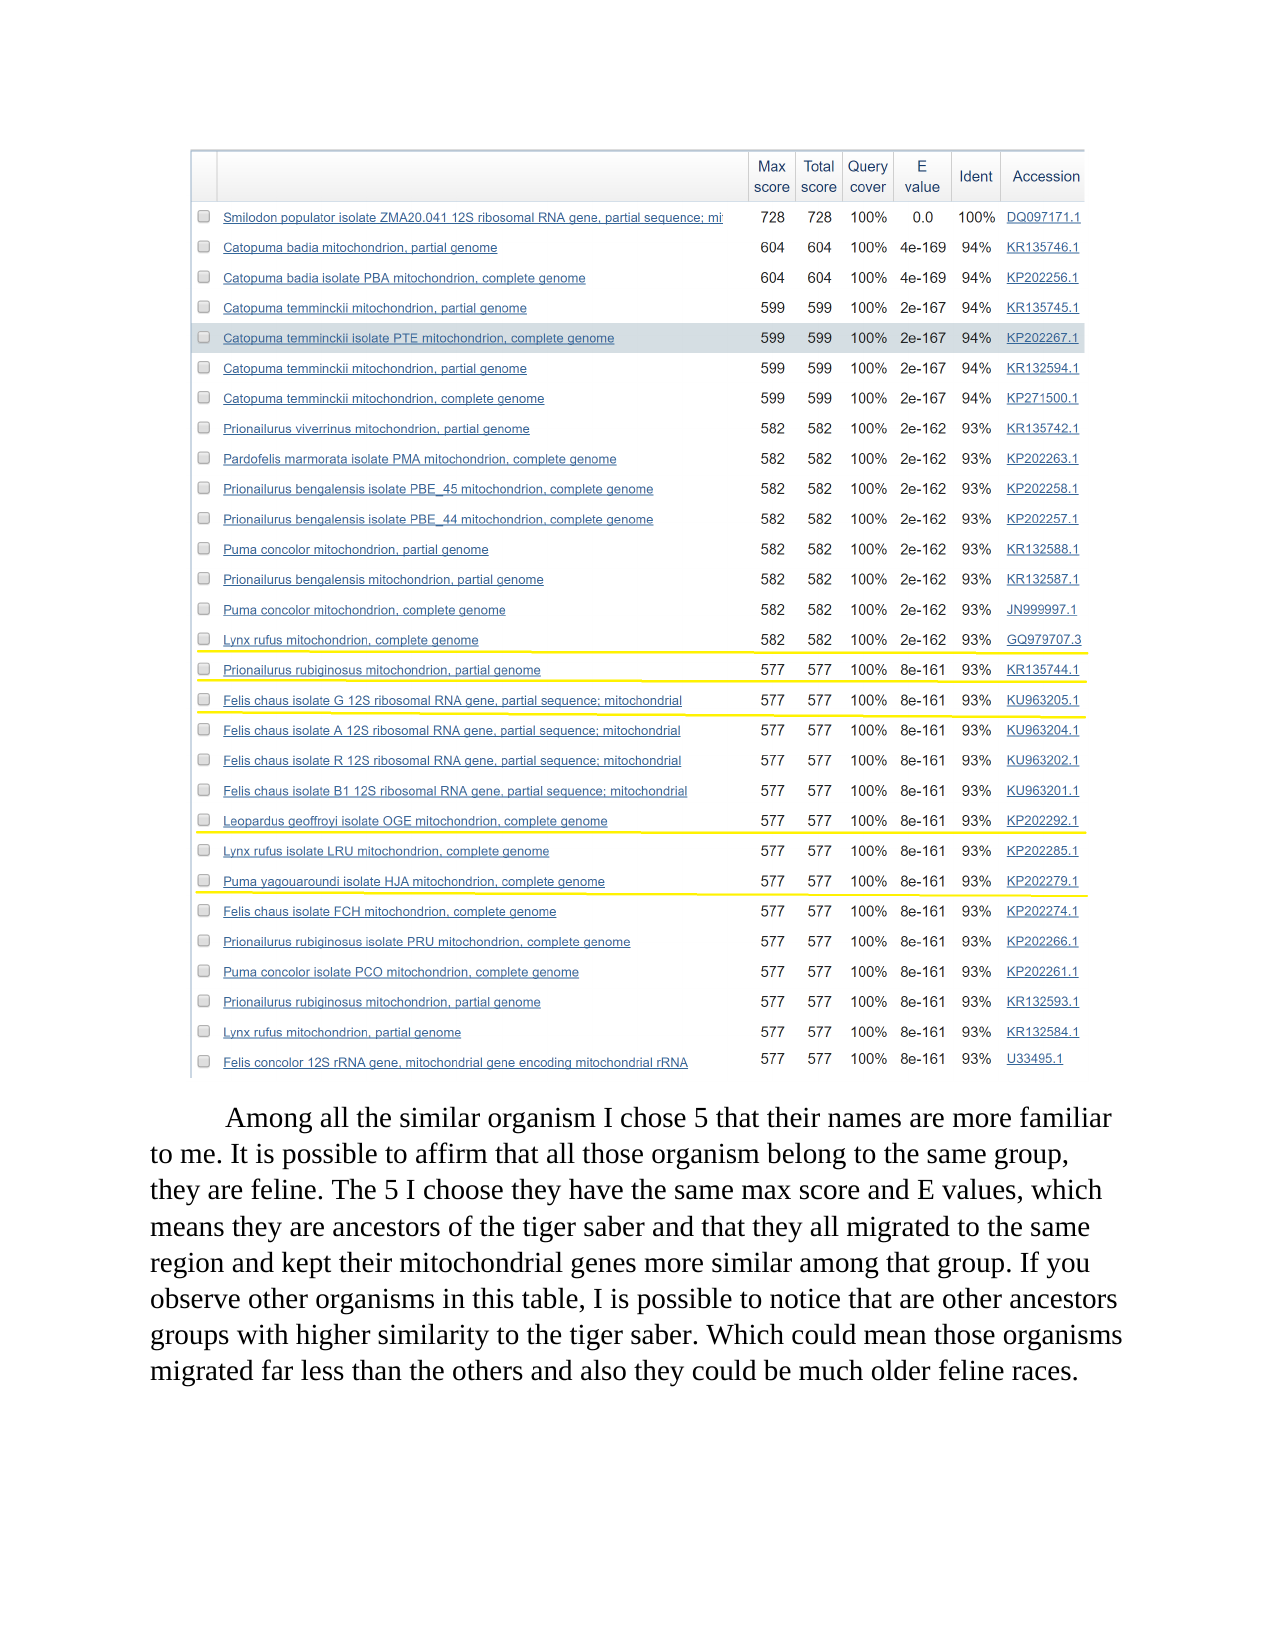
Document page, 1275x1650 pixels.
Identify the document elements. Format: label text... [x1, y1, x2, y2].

picture [186, 149, 1089, 1082]
text Among all the similar organism I chose 5 that their names are more familiar to me. It is possible to affirm that all those organism belong to the same group, they are feline. The 5 I choose they have the same max score and E values, which means they are ancestors of the tiger saber and that they all migrated to the same region and kept their mitochondrial genes more similar among that group. If you observe other organisms in this table, I is possible to notice that are other ancestors groups with higher similarity to the tiger saber. Which could mean those organisms migrated far less than the others and also they could be much older feline races. [150, 1100, 1125, 1387]
